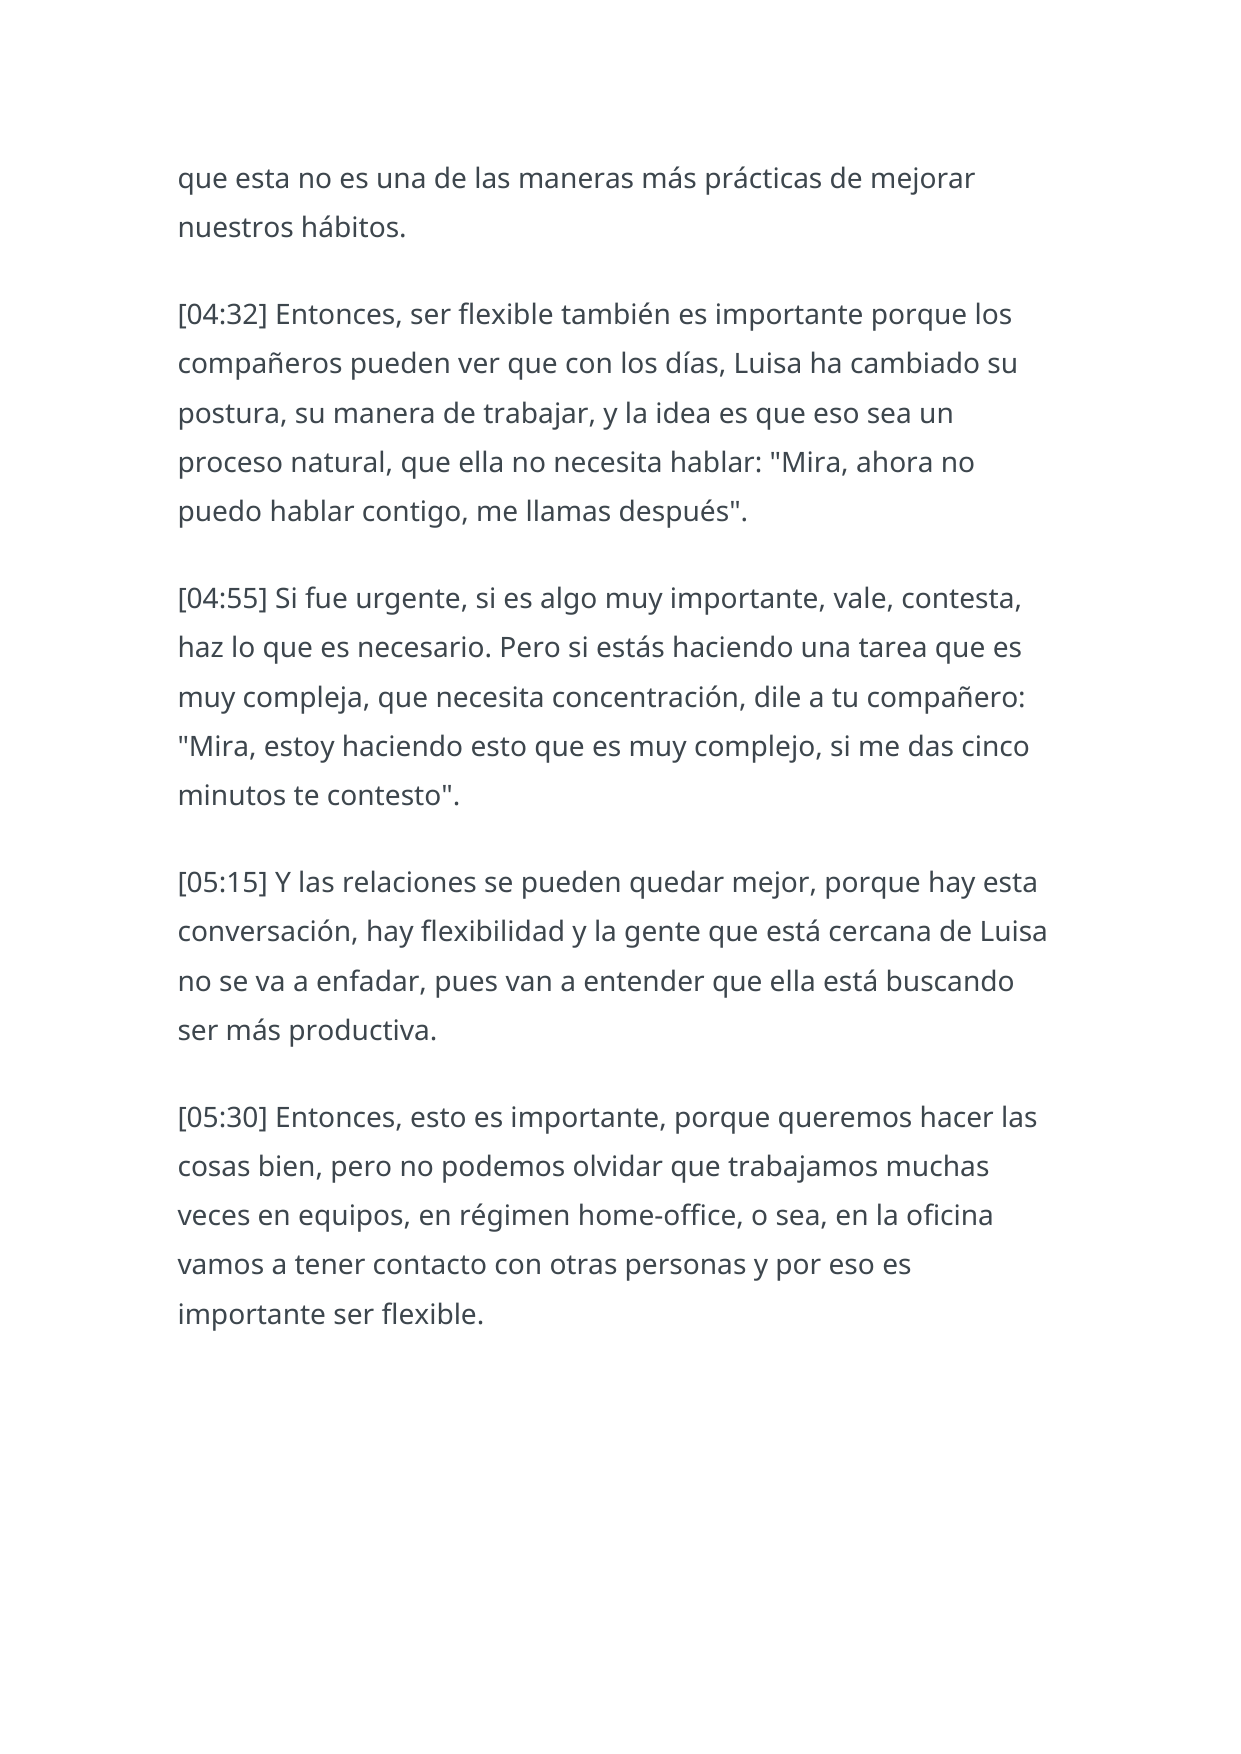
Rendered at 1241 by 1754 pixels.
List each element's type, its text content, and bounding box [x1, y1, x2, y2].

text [177, 148, 1063, 246]
text [05:15] Y las relaciones se pueden quedar mejor, porque hay esta conversación, hay flexibilidad y la gente que está cercana de Luisa no se va a enfadar, pues van a entender que ella está buscando ser más productiva. [177, 851, 1063, 1048]
text [04:32] Entonces, ser flexible también es importante porque los compañeros pueden ver que con los días, Luisa ha cambiado su postura, su manera de trabajar, y la idea es que eso sea un proceso natural, que ella no necesita hablar: "Mira, ahora no puedo hablar contigo, me llamas después". [177, 284, 1063, 530]
text [04:55] Si fue urgente, si es algo muy importante, vale, contesta, haz lo que es necesario. Pero si estás haciendo una tarea que es muy compleja, que necesita concentración, dile a tu compañero: "Mira, estoy haciendo esto que es muy complejo, si me das cinco minutos te contesto". [177, 567, 1063, 814]
text [05:30] Entonces, esto es importante, porque queremos hacer las cosas bien, pero no podemos olvidar que trabajamos muchas veces en equipos, en régimen home-office, o sea, en la oficina vamos a tener contacto con otras personas y por eso es importante ser flexible. [177, 1086, 1063, 1332]
